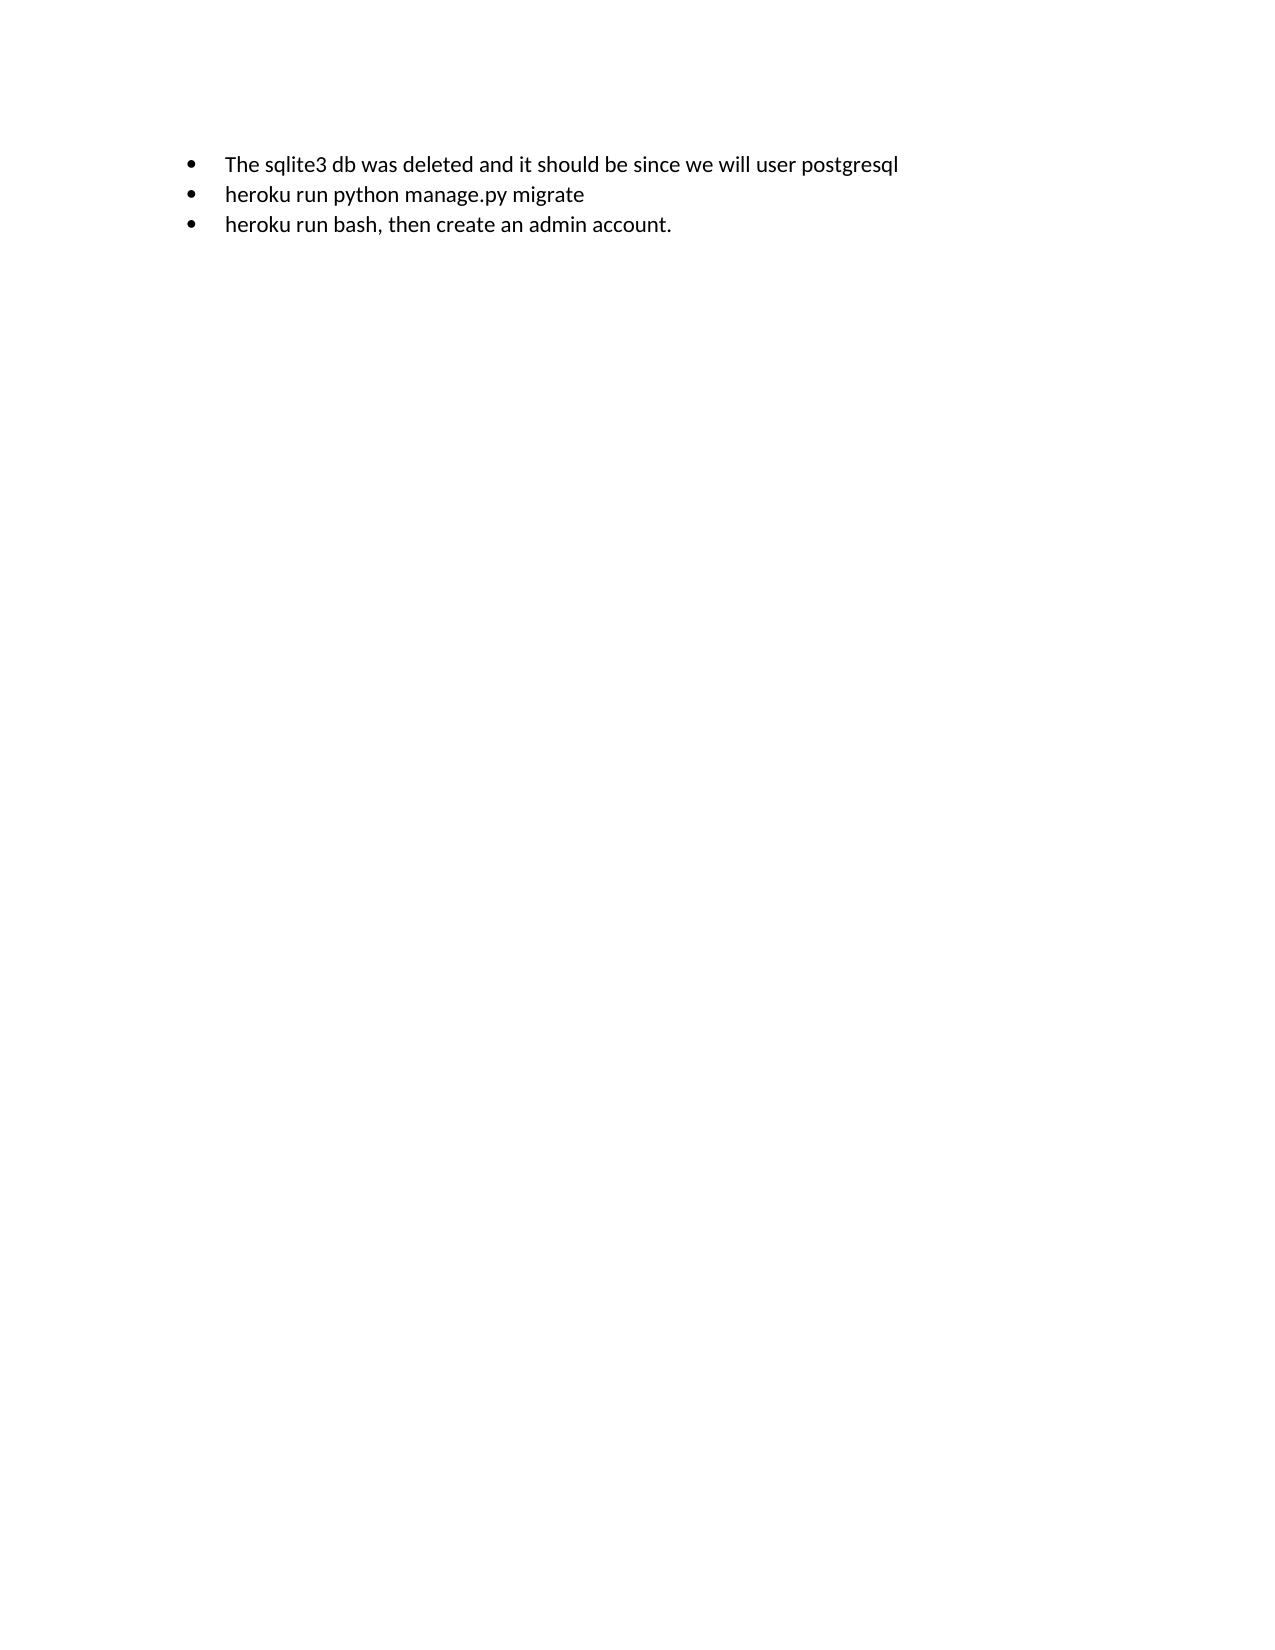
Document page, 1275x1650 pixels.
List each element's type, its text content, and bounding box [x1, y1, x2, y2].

list heroku run python manage.py migrate [187, 180, 1125, 208]
list The sqlite3 db was deleted and it should be since we will user postgresql [187, 150, 1125, 178]
list heroku run bash, then create an admin account. [187, 210, 1125, 238]
